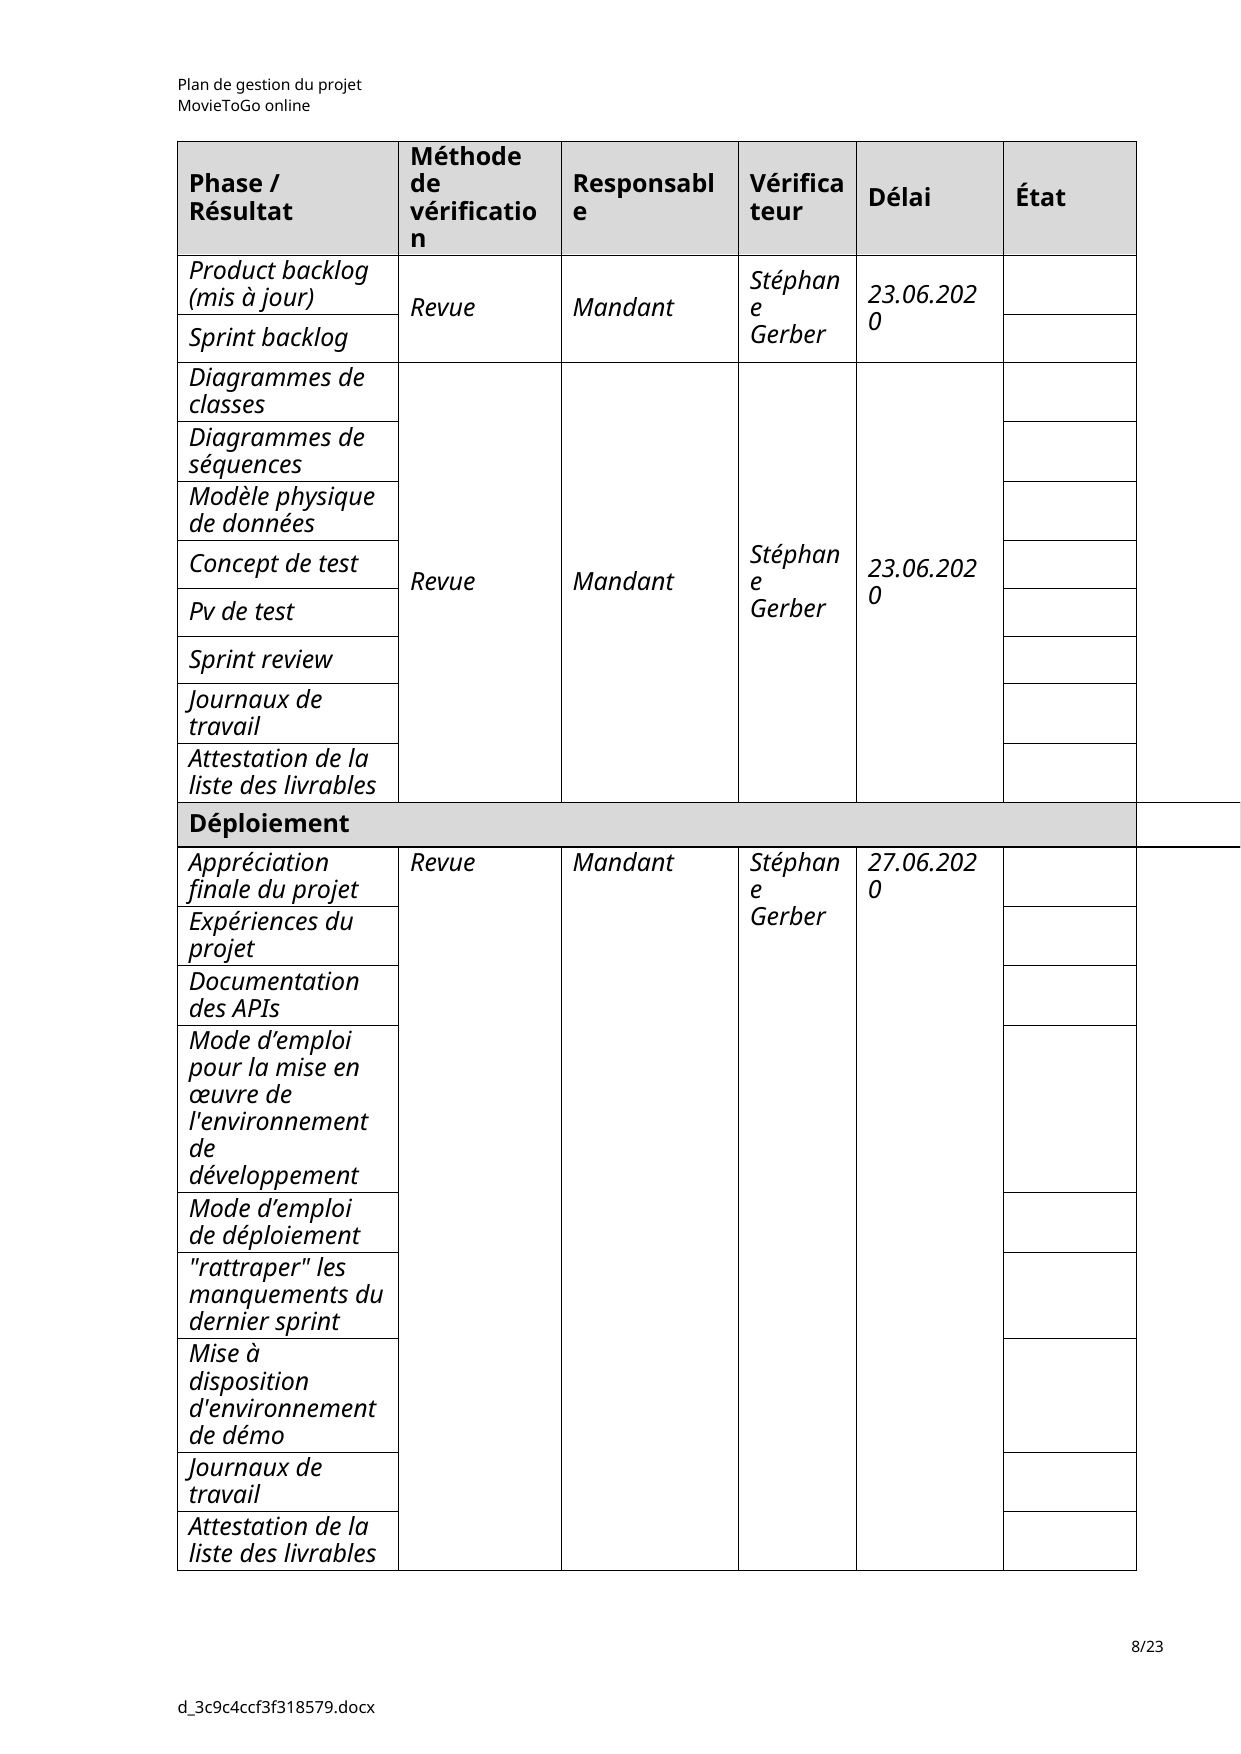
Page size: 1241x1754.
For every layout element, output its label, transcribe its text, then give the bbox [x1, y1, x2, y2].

table_cell Mandant [562, 848, 738, 1570]
table_cell "rattraper" les manquements du dernier sprint [178, 1253, 398, 1338]
table_cell Mode d’emploi de déploiement [178, 1193, 398, 1252]
table_cell 27.06.2020 [857, 848, 1003, 1570]
table_cell [1004, 422, 1136, 481]
table_cell [1004, 1512, 1136, 1570]
table_cell 23.06.2020 [857, 363, 1003, 802]
table_cell [1004, 684, 1136, 743]
table_cell 23.06.2020 [857, 256, 1003, 362]
table_cell Journaux de travail [178, 1453, 398, 1511]
table_cell [1004, 1026, 1136, 1192]
table_cell [1004, 315, 1136, 362]
table_cell Documentation des APIs [178, 966, 398, 1024]
table_cell [1004, 1253, 1136, 1338]
table_cell Stéphane Gerber [739, 256, 856, 362]
table_cell [1004, 1453, 1136, 1511]
table_cell Attestation de la liste des livrables [178, 1512, 398, 1570]
table_cell [1004, 907, 1136, 965]
table_cell Journaux de travail [178, 684, 398, 743]
table_cell Diagrammes de classes [178, 363, 398, 421]
table_cell Déploiement [178, 803, 1136, 846]
table_cell [1004, 482, 1136, 540]
table_cell [1004, 541, 1136, 588]
table_header Délai [857, 142, 1003, 254]
table_cell [1004, 256, 1136, 314]
table_cell Product backlog (mis à jour) [178, 256, 398, 314]
table_cell [1004, 966, 1136, 1024]
table_cell Revue [399, 256, 561, 362]
table_cell [1004, 744, 1136, 802]
table_header Phase / Résultat [178, 142, 398, 254]
table_cell Stéphane Gerber [739, 848, 856, 1570]
table_header Méthode de vérification [399, 142, 561, 254]
table_cell [1137, 803, 1240, 846]
table_cell Expériences du projet [178, 907, 398, 965]
table_cell Appréciation finale du projet [178, 848, 398, 906]
table_cell Sprint backlog [178, 315, 398, 362]
table_cell Pv de test [178, 589, 398, 636]
table_header Vérificateur [739, 142, 856, 254]
table_cell [1004, 589, 1136, 636]
table_header Responsable [562, 142, 738, 254]
table_cell Attestation de la liste des livrables [178, 744, 398, 802]
table_cell Stéphane Gerber [739, 363, 856, 802]
table_cell Mandant [562, 363, 738, 802]
table_cell [1004, 1193, 1136, 1252]
table_cell [1004, 848, 1136, 906]
table_cell Sprint review [178, 637, 398, 683]
table_cell Mode d’emploi pour la mise en œuvre de l'environnement de développement [178, 1026, 398, 1192]
table_cell Revue [399, 848, 561, 1570]
table_cell [1004, 1339, 1136, 1452]
table_cell Mandant [562, 256, 738, 362]
table_cell Diagrammes de séquences [178, 422, 398, 481]
table_cell [1004, 363, 1136, 421]
table_cell Revue [399, 363, 561, 802]
table_header État [1004, 142, 1136, 254]
table_cell Modèle physique de données [178, 482, 398, 540]
table_cell [1004, 637, 1136, 683]
table_cell Concept de test [178, 541, 398, 588]
table_cell Mise à disposition d'environnement de démo [178, 1339, 398, 1452]
